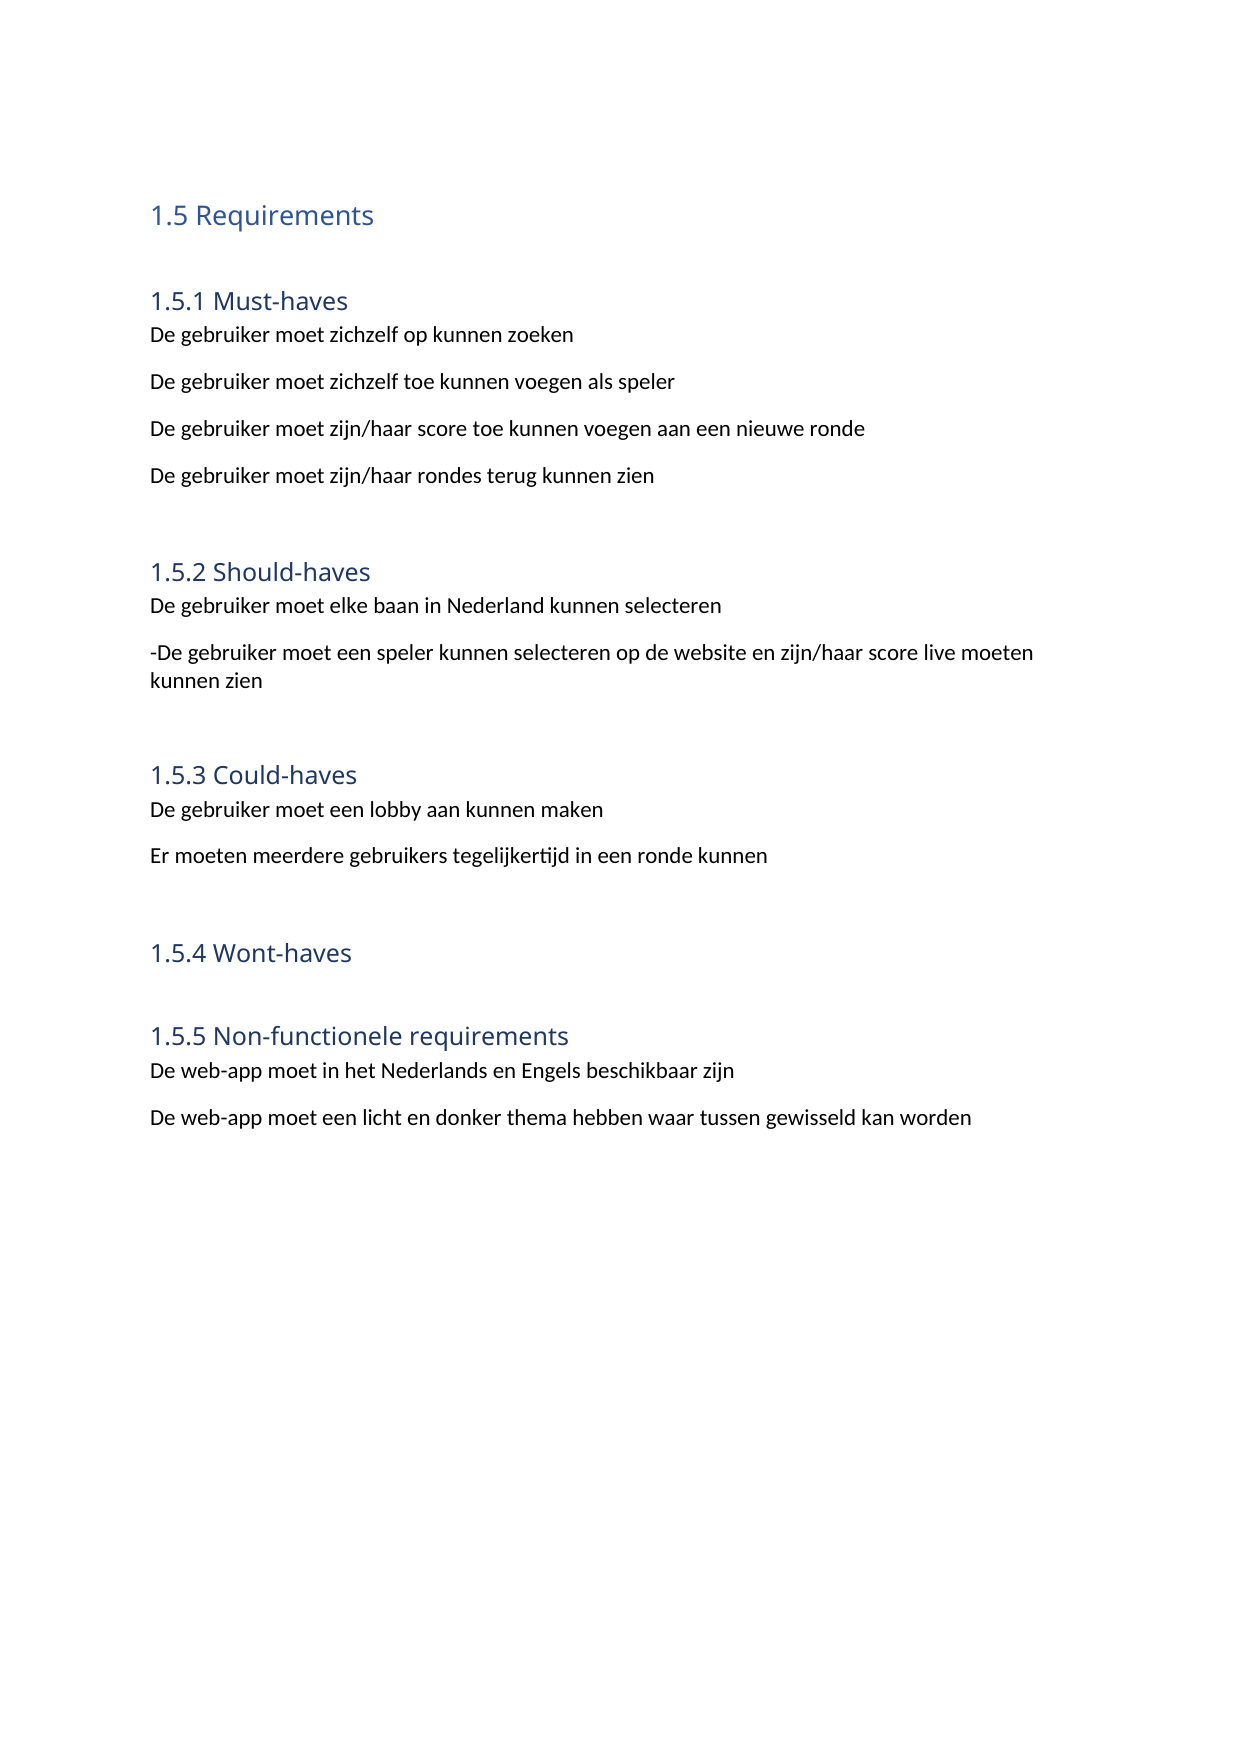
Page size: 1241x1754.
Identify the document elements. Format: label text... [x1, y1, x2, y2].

text -De gebruiker moet een speler kunnen selecteren op de website en zijn/haar score live moeten kunnen zien [150, 638, 1090, 694]
text De gebruiker moet elke baan in Nederland kunnen selecteren [150, 591, 1090, 619]
text De gebruiker moet zijn/haar score toe kunnen voegen aan een nieuwe ronde [150, 414, 1090, 442]
text De gebruiker moet zichzelf toe kunnen voegen als speler [150, 367, 1090, 395]
text De gebruiker moet zijn/haar rondes terug kunnen zien [150, 461, 1090, 489]
subtitle 1.5.5 Non-functionele requirements [150, 1019, 1090, 1053]
text De web-app moet een licht en donker thema hebben waar tussen gewisseld kan worden [150, 1103, 1090, 1131]
subtitle 1.5.3 Could-haves [150, 758, 1090, 792]
text De gebruiker moet zichzelf op kunnen zoeken [150, 320, 1090, 348]
text De web-app moet in het Nederlands en Engels beschikbaar zijn [150, 1056, 1090, 1084]
subtitle 1.5.2 Should-haves [150, 555, 1090, 589]
subtitle 1.5 Requirements [150, 197, 1090, 234]
subtitle 1.5.4 Wont-haves [150, 935, 1090, 969]
text Er moeten meerdere gebruikers tegelijkertijd in een ronde kunnen [150, 842, 1090, 869]
subtitle 1.5.1 Must-haves [150, 283, 1090, 318]
text De gebruiker moet een lobby aan kunnen maken [150, 795, 1090, 823]
